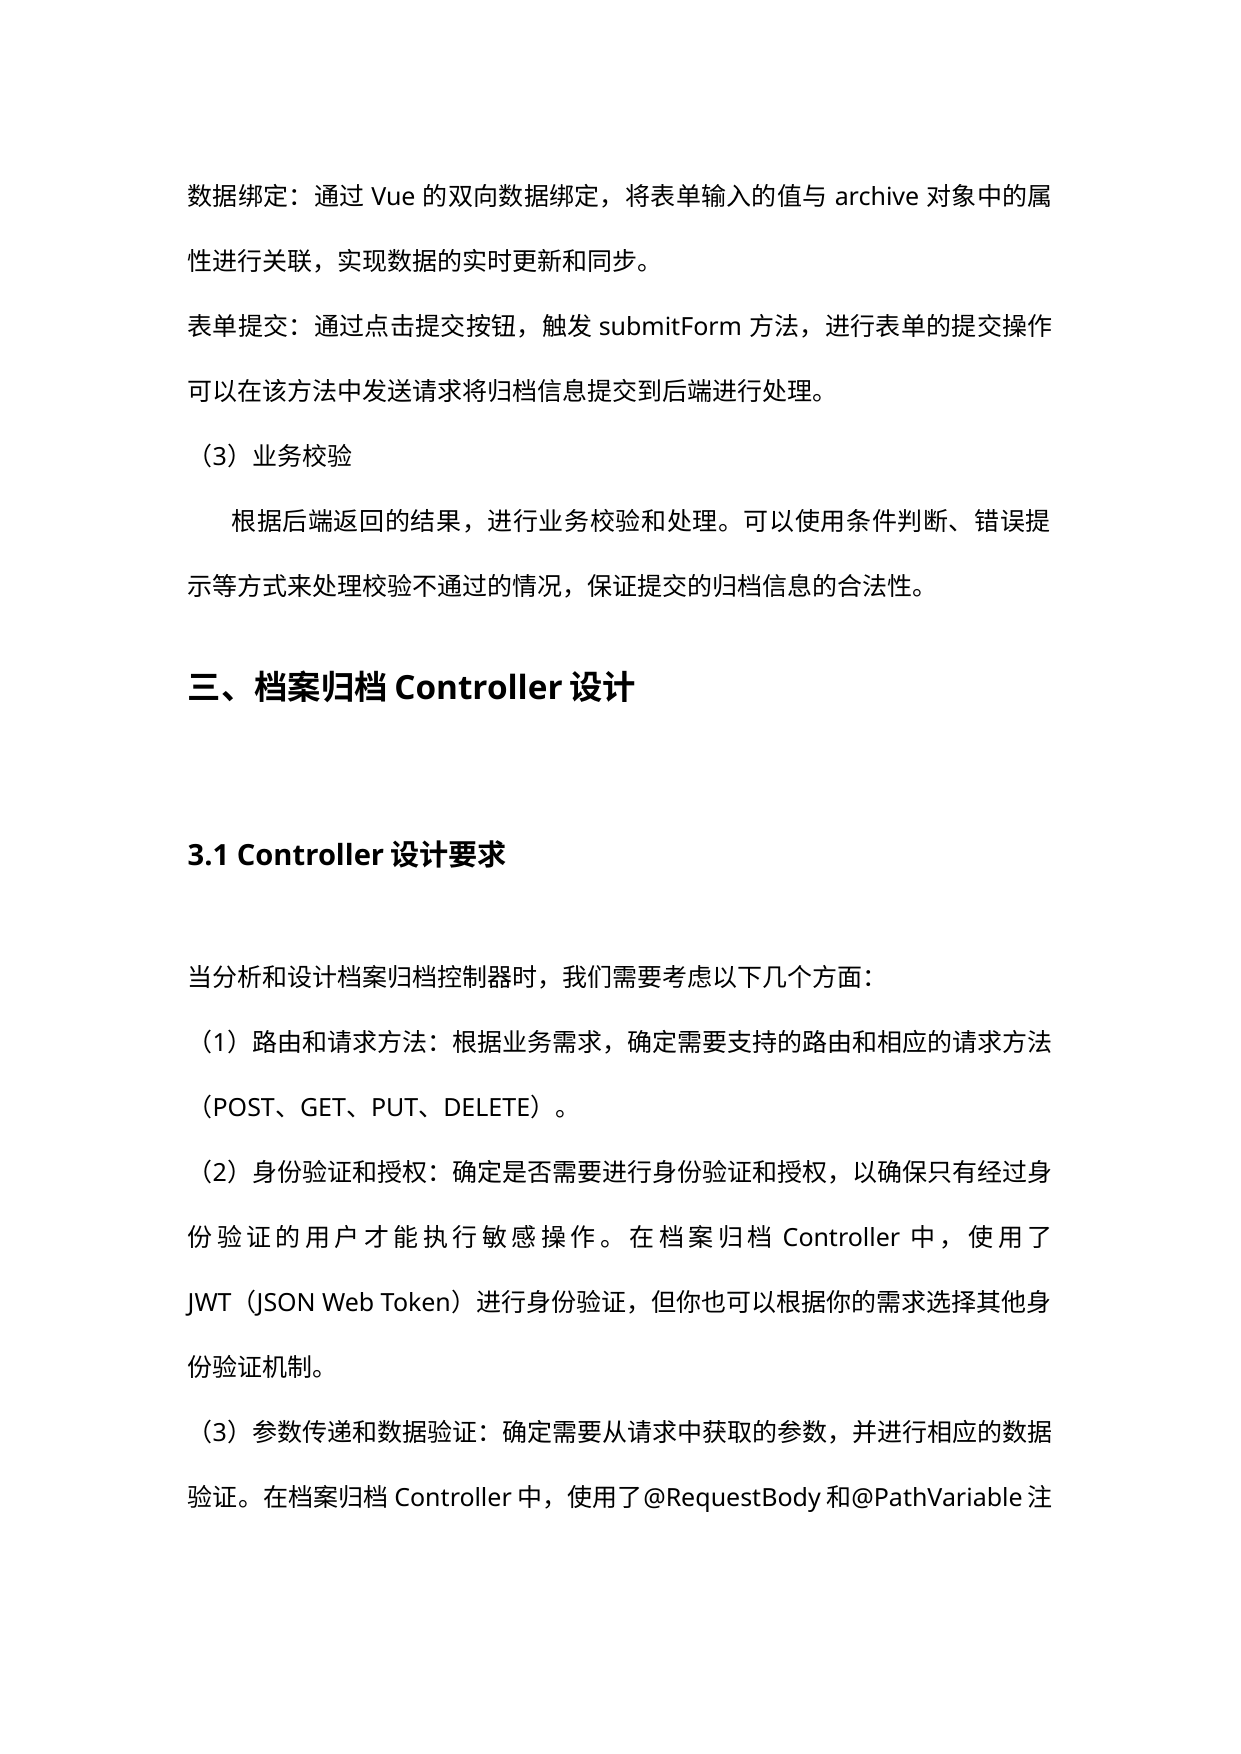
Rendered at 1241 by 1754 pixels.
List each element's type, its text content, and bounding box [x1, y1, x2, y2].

text 当分析和设计档案归档控制器时，我们需要考虑以下几个方面： [187, 943, 1053, 1008]
text （3）业务校验 [187, 422, 1053, 487]
text 表单提交：通过点击提交按钮，触发 submitForm 方法，进行表单的提交操作。可以在该方法中发送请求将归档信息提交到后端进行处理。 [187, 292, 1053, 422]
text 根据后端返回的结果，进行业务校验和处理。可以使用条件判断、错误提示等方式来处理校验不通过的情况，保证提交的归档信息的合法性。 [187, 487, 1053, 617]
subtitle 3.1 Controller设计要求 [187, 820, 1053, 885]
subtitle 三、档案归档Controller设计 [187, 652, 1053, 717]
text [187, 1398, 1053, 1528]
text （2）身份验证和授权：确定是否需要进行身份验证和授权，以确保只有经过身份验证的用户才能执行敏感操作。在档案归档Controller中，使用了JWT（JSON Web Token）进行身份验证，但你也可以根据你的需求选择其他身份验证机制。 [187, 1138, 1053, 1398]
text （1）路由和请求方法：根据业务需求，确定需要支持的路由和相应的请求方法（POST、GET、PUT、DELETE）。 [187, 1008, 1053, 1138]
text 数据绑定：通过 Vue 的双向数据绑定，将表单输入的值与 archive 对象中的属性进行关联，实现数据的实时更新和同步。 [187, 162, 1053, 292]
